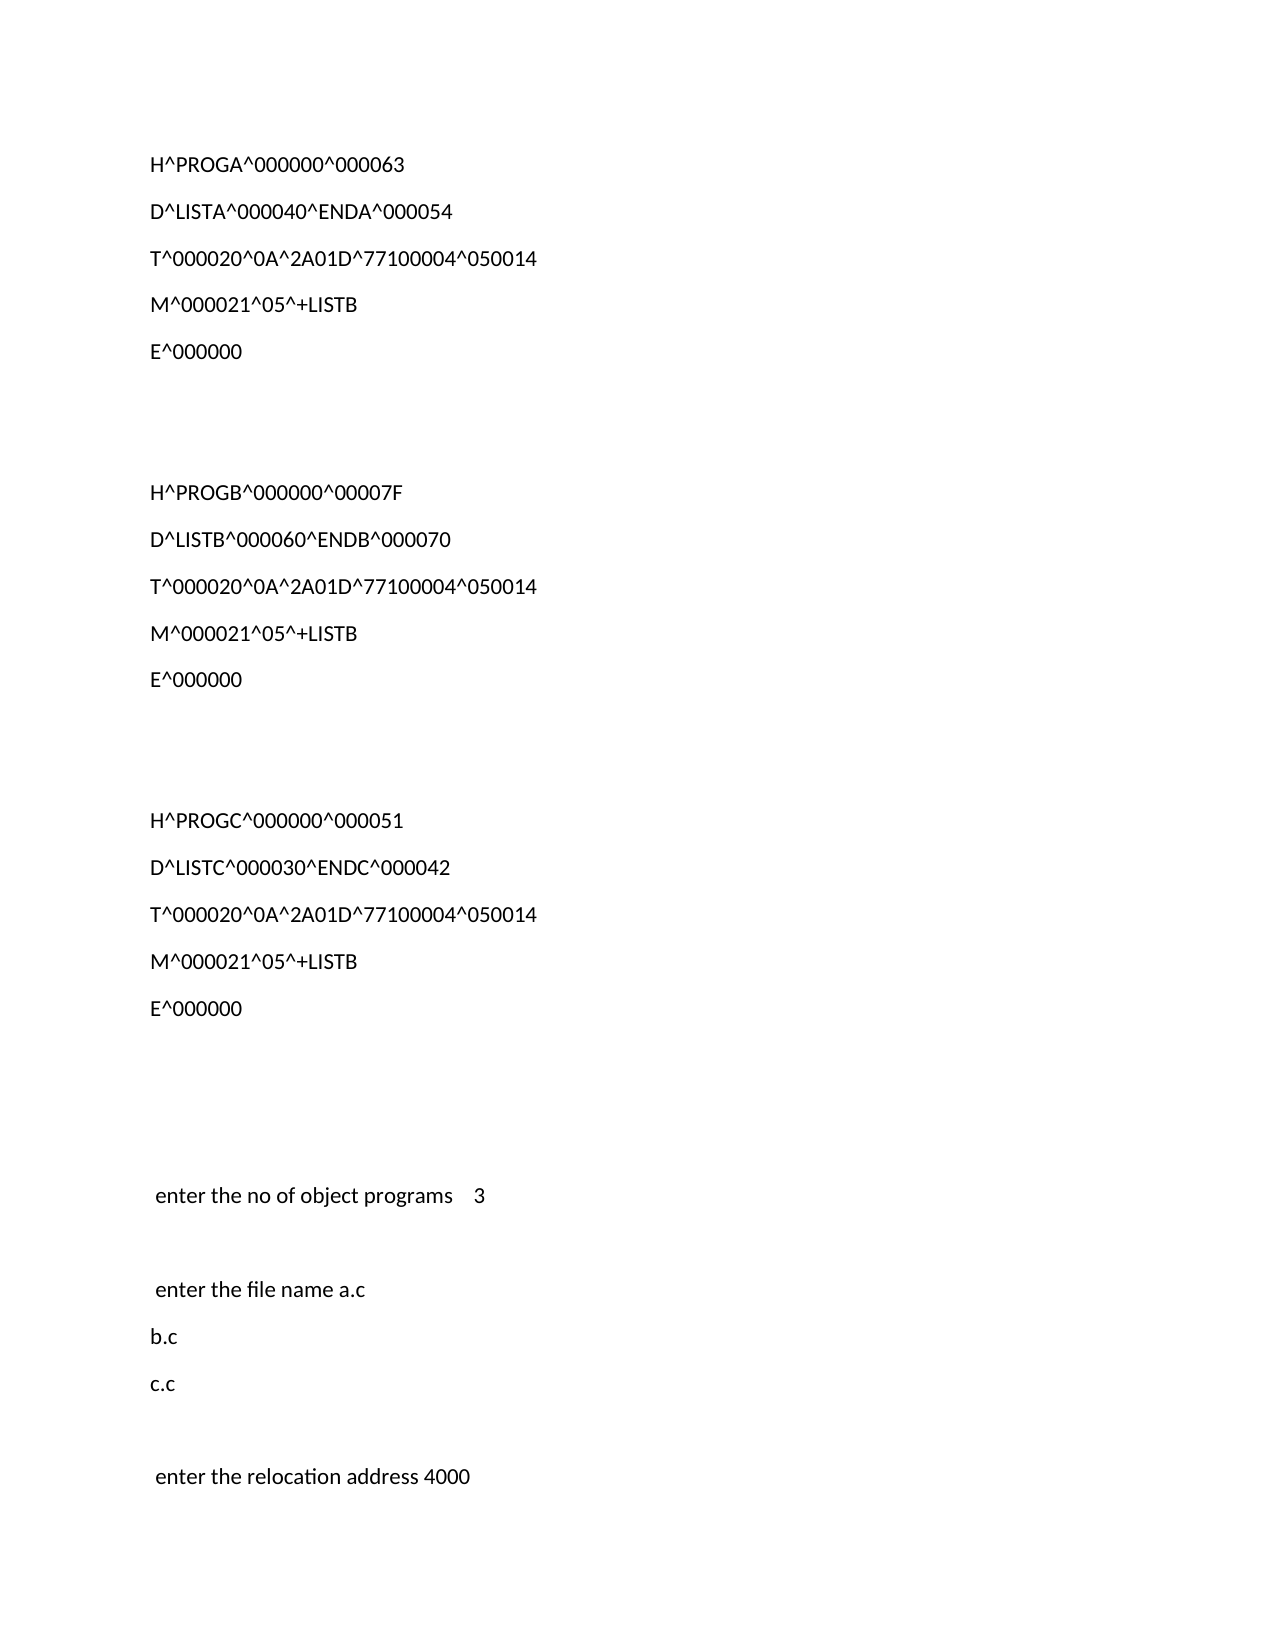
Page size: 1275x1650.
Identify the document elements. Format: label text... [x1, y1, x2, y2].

text H^PROGA^000000^000063 [150, 150, 1125, 178]
text T^000020^0A^2A01D^77100004^050014 [150, 572, 1125, 600]
text H^PROGB^000000^00007F [150, 478, 1125, 506]
text E^000000 [150, 337, 1125, 366]
text M^000021^05^+LISTB [150, 619, 1125, 647]
text D^LISTC^000030^ENDC^000042 [150, 853, 1125, 881]
text H^PROGC^000000^000051 [150, 806, 1125, 834]
text E^000000 [150, 994, 1125, 1022]
text E^000000 [150, 666, 1125, 694]
text enter the file name a.c [150, 1275, 1125, 1303]
text T^000020^0A^2A01D^77100004^050014 [150, 244, 1125, 272]
text D^LISTA^000040^ENDA^000054 [150, 197, 1125, 225]
text D^LISTB^000060^ENDB^000070 [150, 525, 1125, 553]
text M^000021^05^+LISTB [150, 291, 1125, 319]
text T^000020^0A^2A01D^77100004^050014 [150, 900, 1125, 928]
text enter the no of object programs 3 [150, 1181, 1125, 1209]
text enter the relocation address 4000 [150, 1462, 1125, 1491]
text b.c [150, 1322, 1125, 1350]
text M^000021^05^+LISTB [150, 947, 1125, 975]
text c.c [150, 1369, 1125, 1397]
